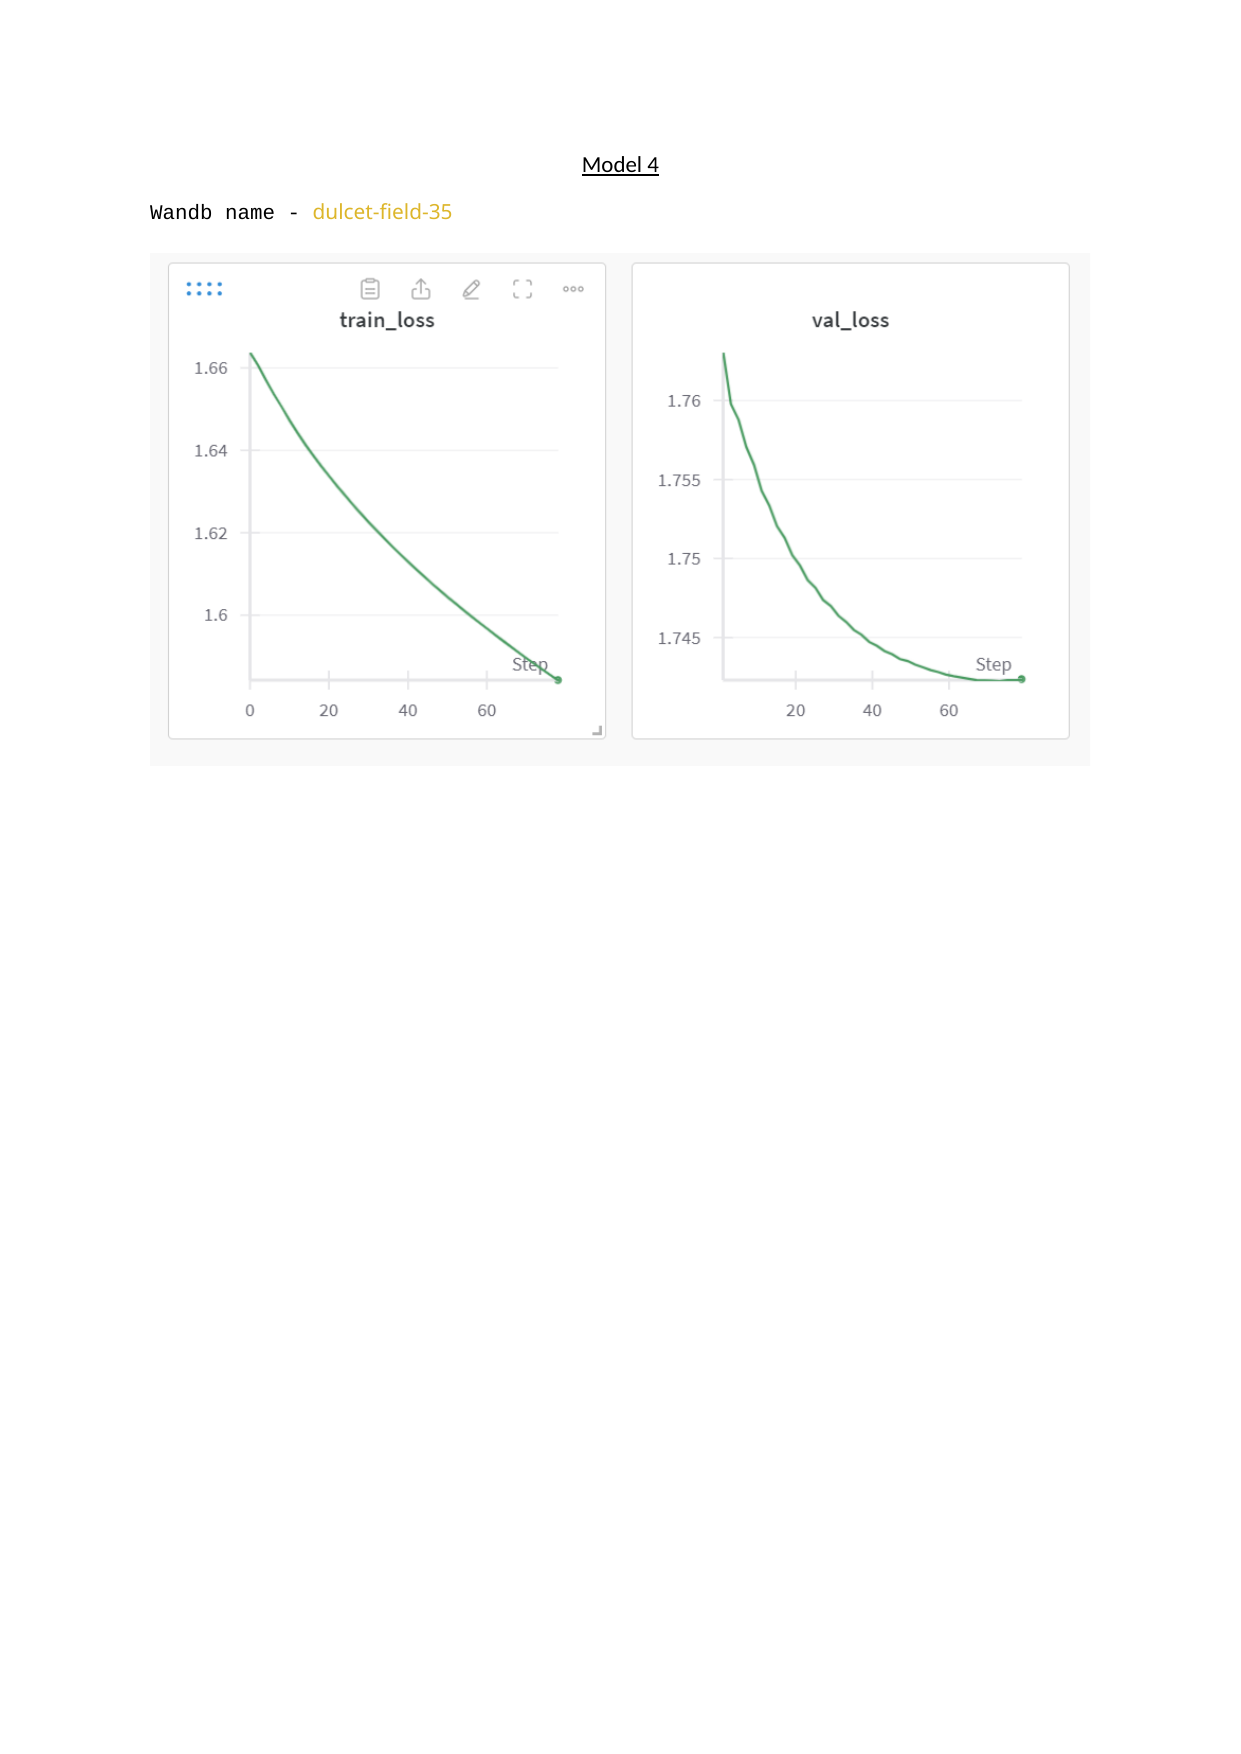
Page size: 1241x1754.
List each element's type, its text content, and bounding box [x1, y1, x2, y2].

picture [150, 253, 1091, 766]
text Model 4 [150, 150, 1090, 178]
text Wandb name - dulcet-field-35 [150, 197, 1090, 225]
